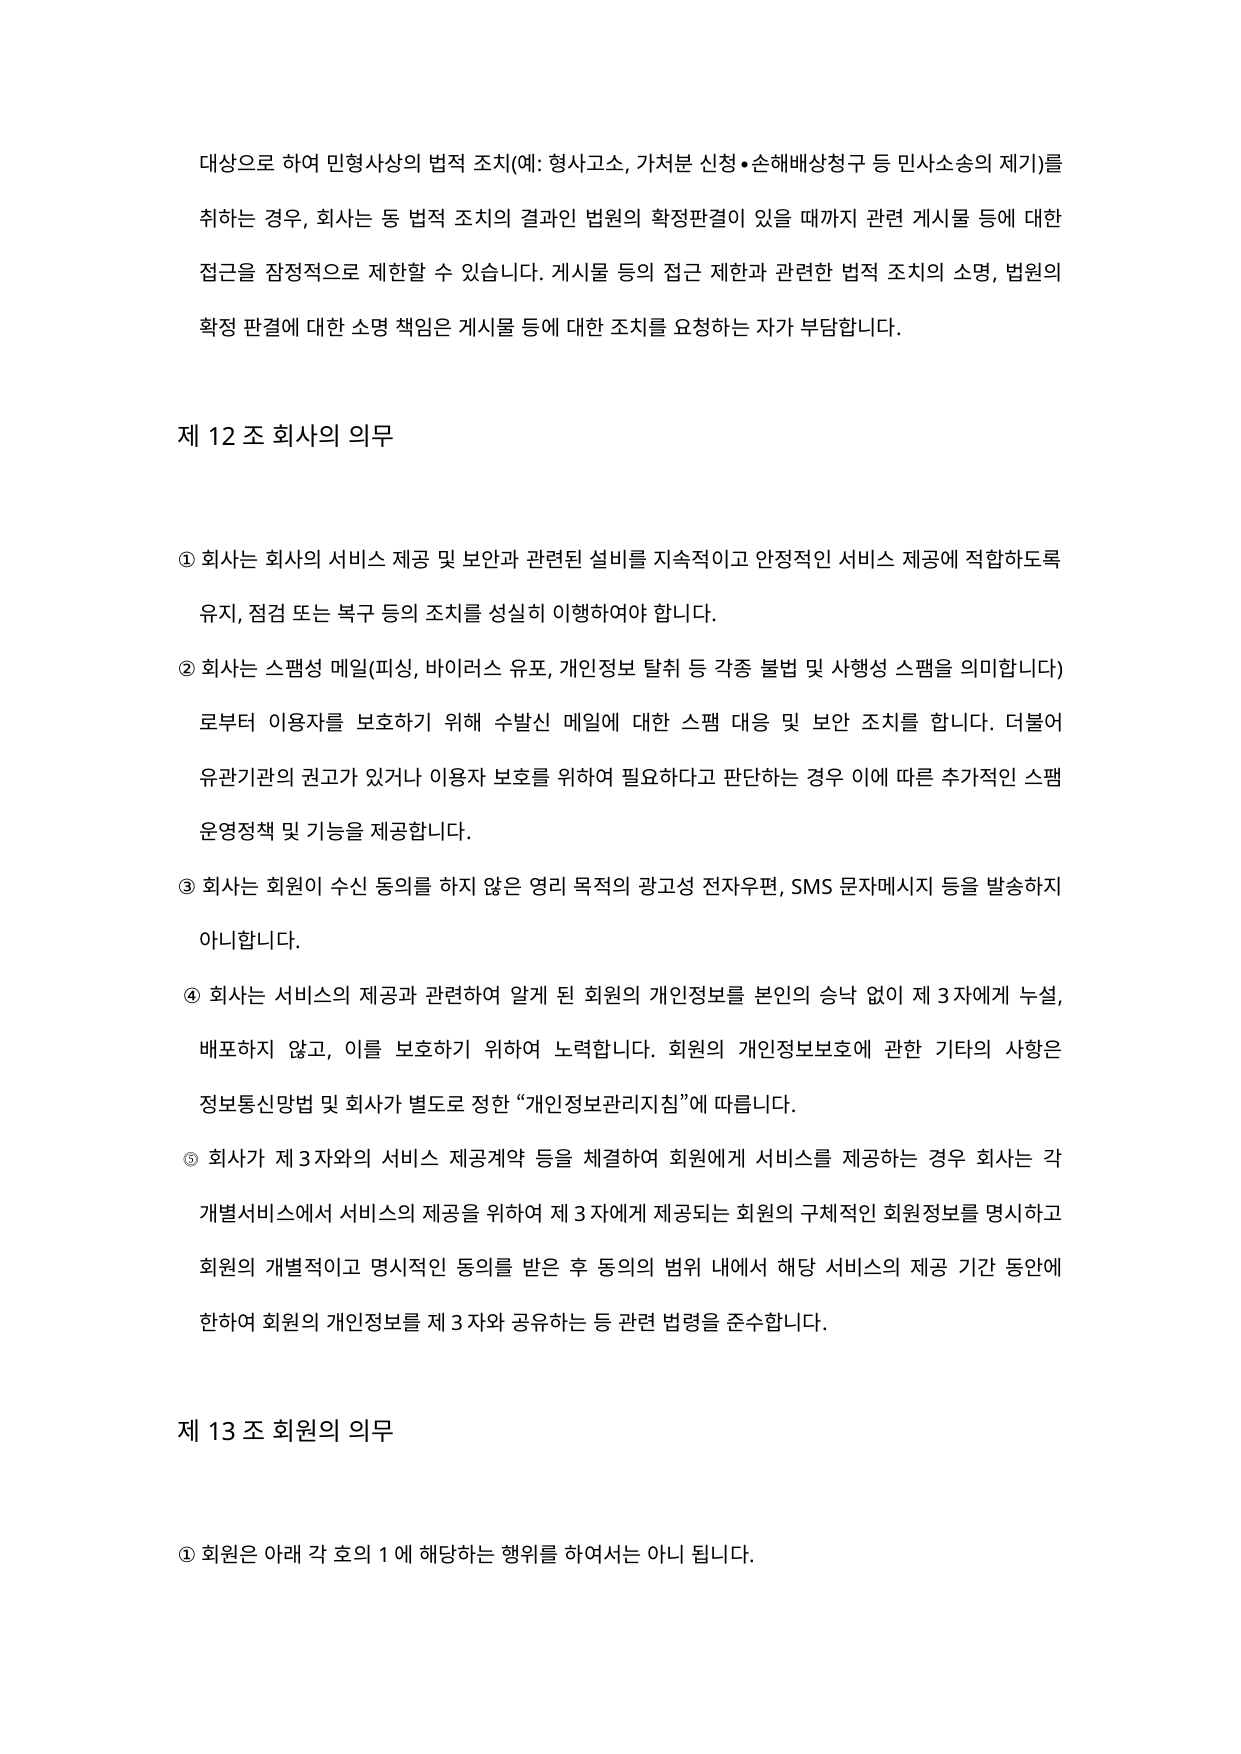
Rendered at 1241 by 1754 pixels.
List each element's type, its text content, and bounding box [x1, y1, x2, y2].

text ④ 회사는 서비스의 제공과 관련하여 알게 된 회원의 개인정보를 본인의 승낙 없이 제3자에게 누설, 배포하지 않고, 이를 보호하기 위하여 노력합니다. 회원의 개인정보보호에 관한 기타의 사항은 정보통신망법 및 회사가 별도로 정한 “개인정보관리지침”에 따릅니다. [177, 979, 1063, 1118]
text ① 회사는 회사의 서비스 제공 및 보안과 관련된 설비를 지속적이고 안정적인 서비스 제공에 적합하도록 유지, 점검 또는 복구 등의 조치를 성실히 이행하여야 합니다. [177, 543, 1063, 628]
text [177, 148, 1063, 341]
text 제 13 조 회원의 의무 [177, 1411, 1063, 1448]
text ① 회원은 아래 각 호의 1에 해당하는 행위를 하여서는 아니 됩니다. [177, 1538, 1063, 1568]
text ② 회사는 스팸성 메일(피싱, 바이러스 유포, 개인정보 탈취 등 각종 불법 및 사행성 스팸을 의미합니다)로부터 이용자를 보호하기 위해 수발신 메일에 대한 스팸 대응 및 보안 조치를 합니다. 더불어 유관기관의 권고가 있거나 이용자 보호를 위하여 필요하다고 판단하는 경우 이에 따른 추가적인 스팸 운영정책 및 기능을 제공합니다. [177, 652, 1063, 846]
text ③ 회사는 회원이 수신 동의를 하지 않은 영리 목적의 광고성 전자우편, SMS 문자메시지 등을 발송하지 아니합니다. [177, 870, 1063, 955]
text 제 12 조 회사의 의무 [177, 417, 1063, 453]
text ⓹ 회사가 제3자와의 서비스 제공계약 등을 체결하여 회원에게 서비스를 제공하는 경우 회사는 각 개별서비스에서 서비스의 제공을 위하여 제3자에게 제공되는 회원의 구체적인 회원정보를 명시하고 회원의 개별적이고 명시적인 동의를 받은 후 동의의 범위 내에서 해당 서비스의 제공 기간 동안에 한하여 회원의 개인정보를 제3자와 공유하는 등 관련 법령을 준수합니다. [177, 1142, 1063, 1336]
